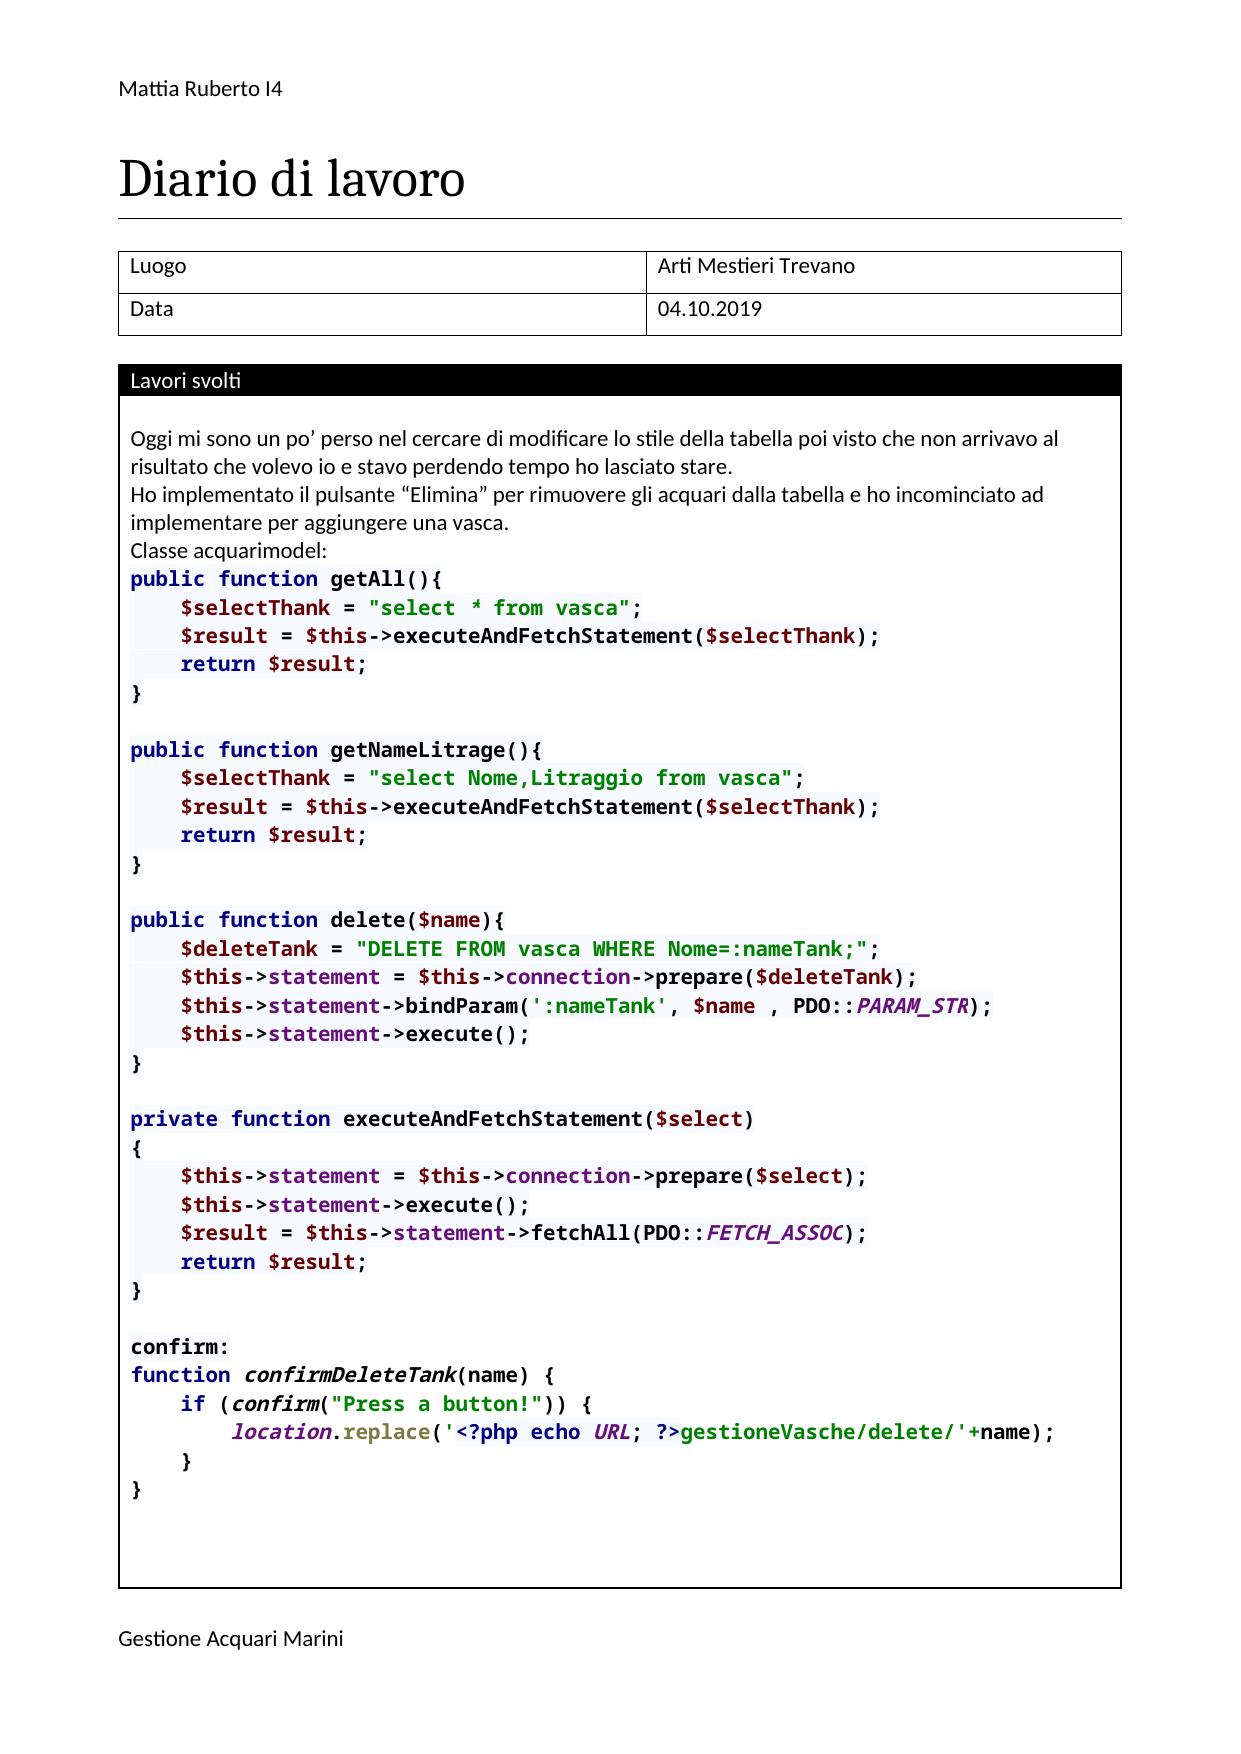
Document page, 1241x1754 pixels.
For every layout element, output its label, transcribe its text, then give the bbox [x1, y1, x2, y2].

table_header Arti Mestieri Trevano [647, 252, 1121, 293]
table_cell Oggi mi sono un po’ perso nel cercare di modificare lo stile della tabella poi visto che non arrivavo al risultato che volevo io e stavo perdendo tempo ho lasciato stare. Ho implementato il pulsante “Elimina” per rimuovere gli acquari dalla tabella e ho incominciato ad implementare per aggiungere una vasca. Classe acquarimodel: public function getAll(){ $selectThank = "select * from vasca"; $result = $this->executeAndFetchStatement($selectThank); return $result; } public function getNameLitrage(){ $selectThank = "select Nome,Litraggio from vasca"; $result = $this->executeAndFetchStatement($selectThank); return $result; } public function delete($name){ $deleteTank = "DELETE FROM vasca WHERE Nome=:nameTank;"; $this->statement = $this->connection->prepare($deleteTank); $this->statement->bindParam(':nameTank', $name , PDO::PARAM_STR); $this->statement->execute(); } private function executeAndFetchStatement($select) { $this->statement = $this->connection->prepare($select); $this->statement->execute(); $result = $this->statement->fetchAll(PDO::FETCH_ASSOC); return $result; } confirm: function confirmDeleteTank(name) { if (confirm("Press a button!")) { location.replace('<?php echo URL; ?>gestioneVasche/delete/'+name); } } [120, 396, 1120, 1587]
table_cell 04.10.2019 [647, 294, 1121, 335]
table_header Luogo [119, 252, 646, 293]
table_header Lavori svolti [120, 366, 1120, 394]
title Diario di lavoro [118, 148, 1122, 218]
table_cell Data [119, 294, 646, 335]
